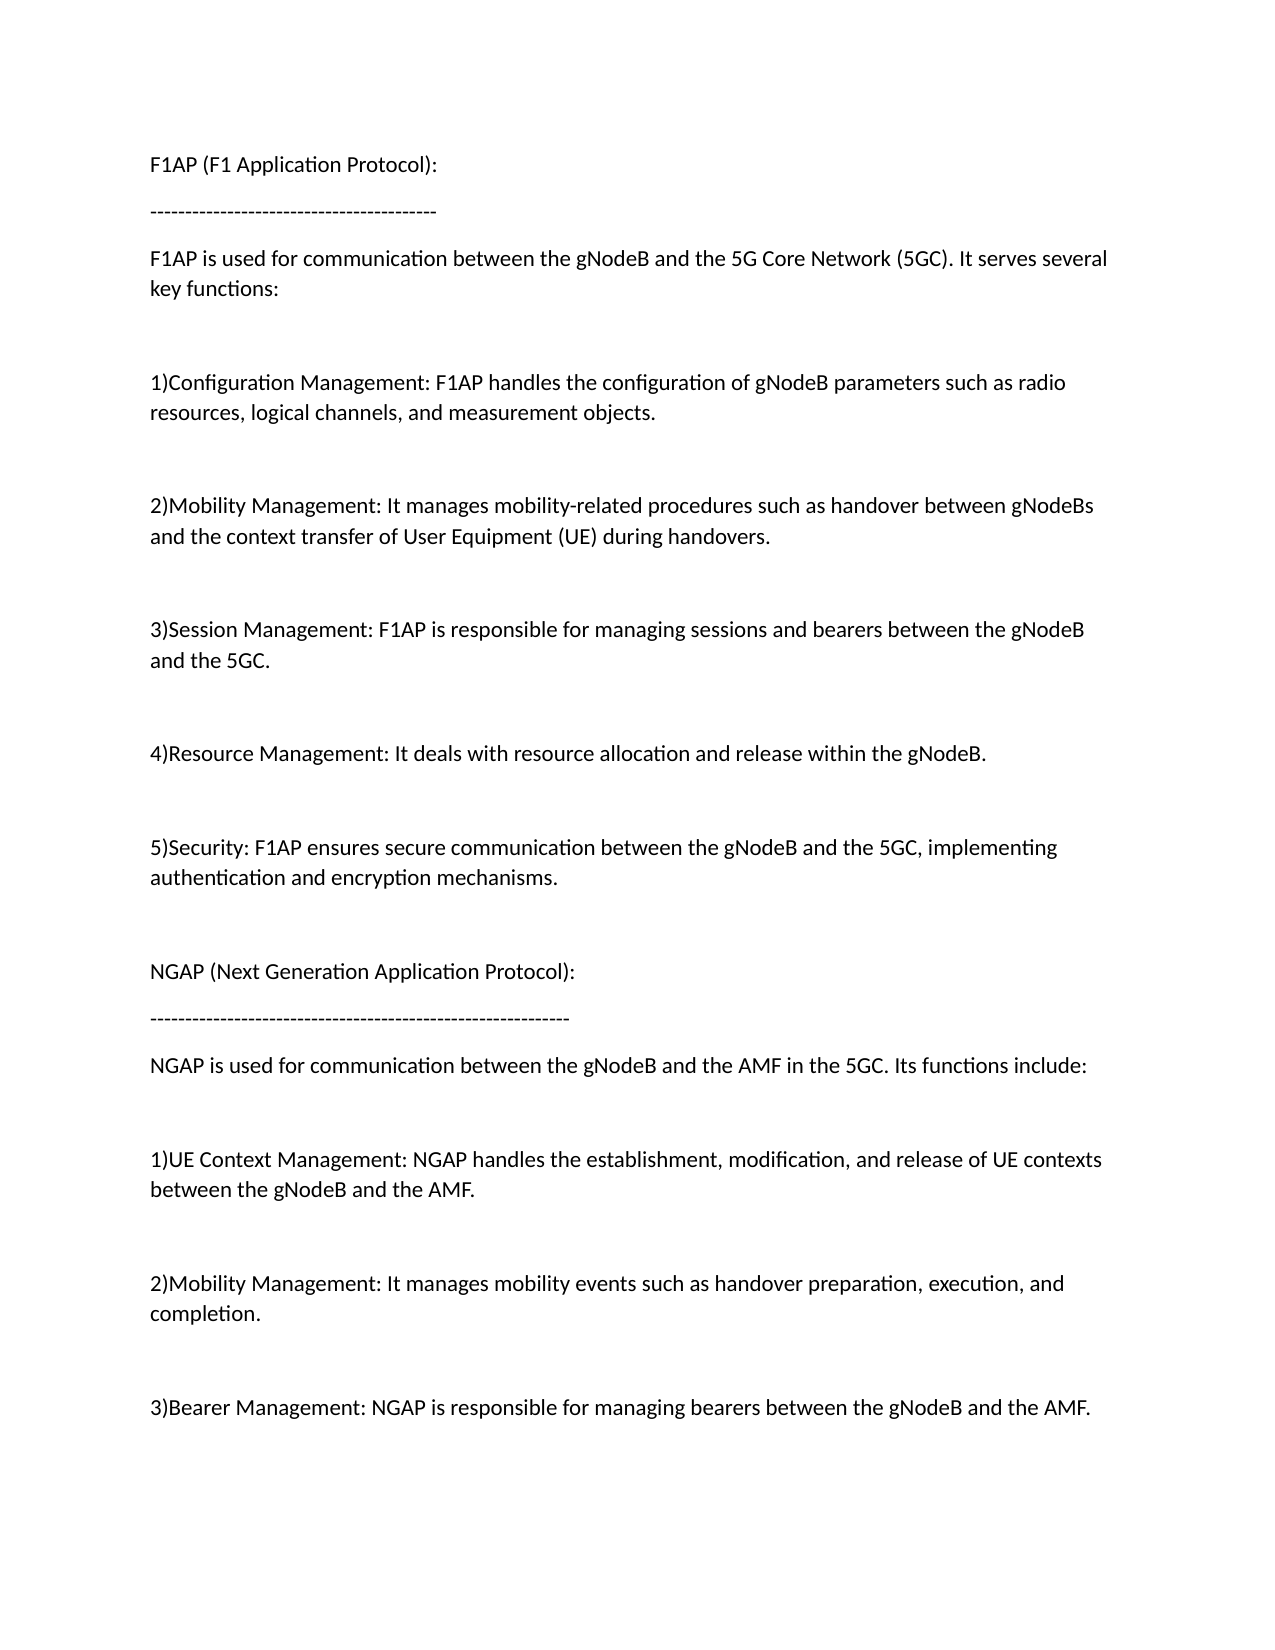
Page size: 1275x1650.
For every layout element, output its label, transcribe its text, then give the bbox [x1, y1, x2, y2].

text ------------------------------------------------------------ [150, 1004, 1125, 1032]
text 5)Security: F1AP ensures secure communication between the gNodeB and the 5GC, implementing authentication and encryption mechanisms. [150, 833, 1125, 892]
text 4)Resource Management: It deals with resource allocation and release within the gNodeB. [150, 739, 1125, 768]
text NGAP (Next Generation Application Protocol): [150, 957, 1125, 985]
text 1)Configuration Management: F1AP handles the configuration of gNodeB parameters such as radio resources, logical channels, and measurement objects. [150, 368, 1125, 426]
text 3)Bearer Management: NGAP is responsible for managing bearers between the gNodeB and the AMF. [150, 1393, 1125, 1421]
text NGAP is used for communication between the gNodeB and the AMF in the 5GC. Its functions include: [150, 1051, 1125, 1079]
text F1AP (F1 Application Protocol): [150, 150, 1125, 178]
text 1)UE Context Management: NGAP handles the establishment, modification, and release of UE contexts between the gNodeB and the AMF. [150, 1145, 1125, 1203]
text 2)Mobility Management: It manages mobility events such as handover preparation, execution, and completion. [150, 1269, 1125, 1327]
text 2)Mobility Management: It manages mobility-related procedures such as handover between gNodeBs and the context transfer of User Equipment (UE) during handovers. [150, 492, 1125, 550]
text ----------------------------------------- [150, 197, 1125, 225]
text 3)Session Management: F1AP is responsible for managing sessions and bearers between the gNodeB and the 5GC. [150, 616, 1125, 674]
text F1AP is used for communication between the gNodeB and the 5G Core Network (5GC). It serves several key functions: [150, 244, 1125, 302]
